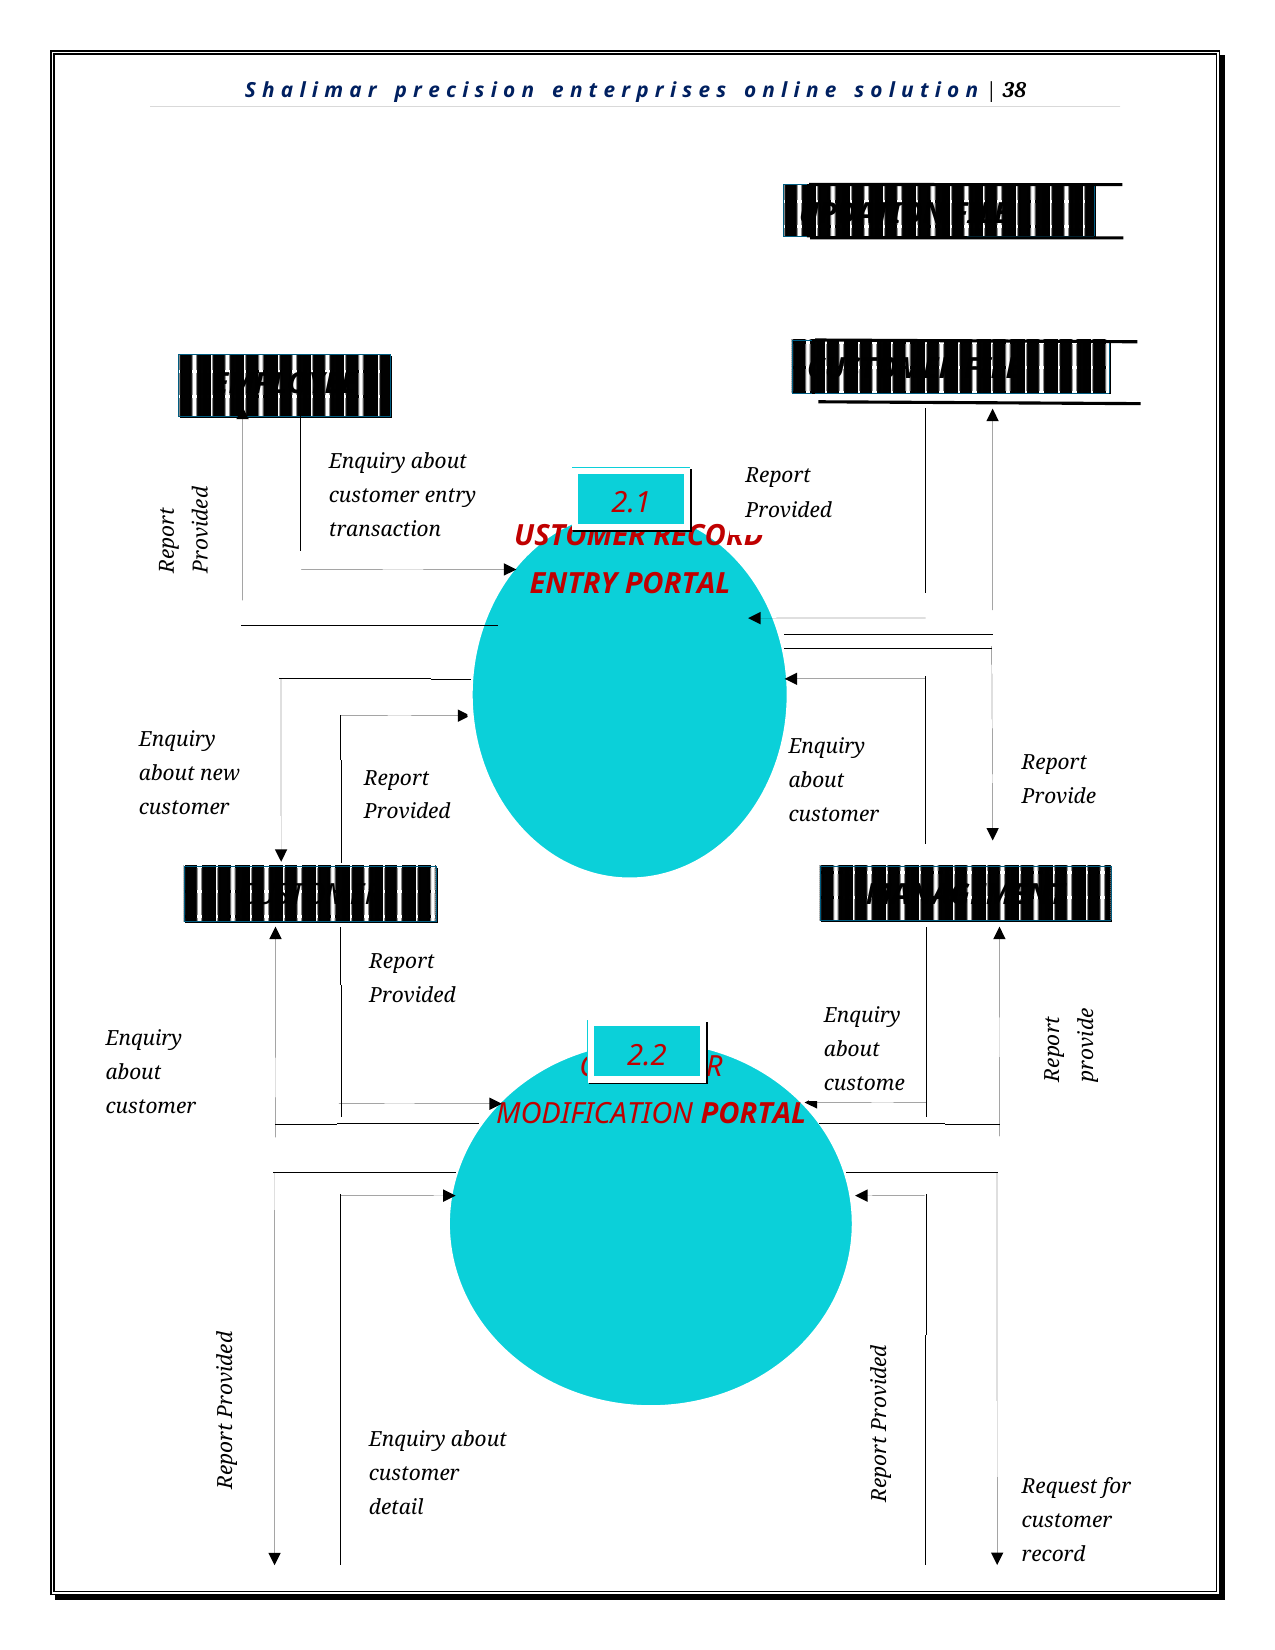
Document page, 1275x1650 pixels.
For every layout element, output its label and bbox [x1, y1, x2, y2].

picture [785, 186, 807, 235]
picture [180, 356, 389, 415]
picture [815, 342, 1108, 392]
picture [186, 868, 435, 920]
picture [822, 868, 1110, 919]
picture [811, 187, 1093, 236]
picture [794, 342, 812, 392]
